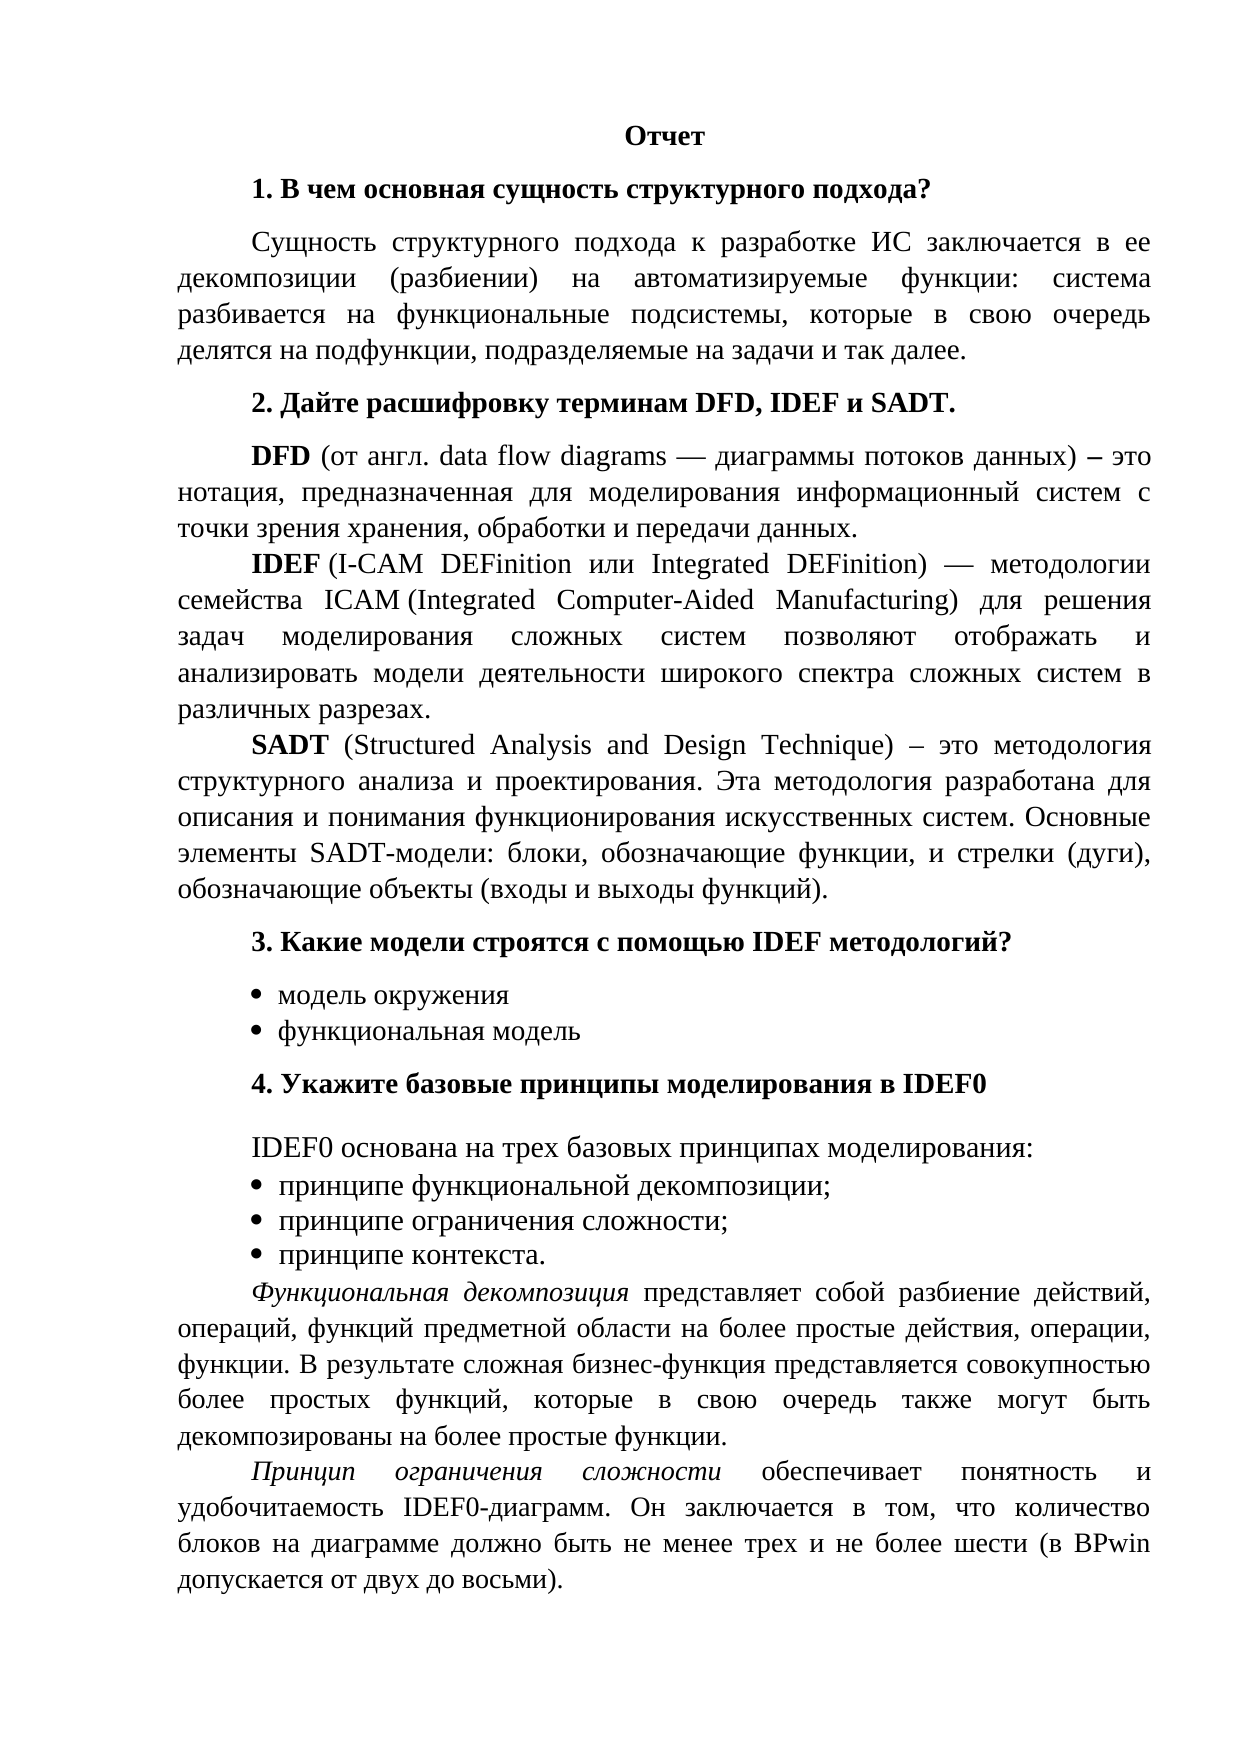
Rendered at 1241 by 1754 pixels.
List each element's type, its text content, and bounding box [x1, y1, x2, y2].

text SADT (Structured Analysis and Design Technique) – это методология структурного анализа и проектирования. Эта методология разработана для описания и понимания функционирования искусственных систем. Основные элементы SADT-модели: блоки, обозначающие функции, и стрелки (дуги), обозначающие объекты (входы и выходы функций). [177, 727, 1152, 905]
list модель окружения [177, 977, 1152, 1011]
list Какие модели строятся с помощью IDEF методологий? [177, 924, 1152, 958]
list Укажите базовые принципы моделирования в IDEF0 [177, 1066, 1152, 1100]
text IDEF (I-CAM DEFinition или Integrated DEFinition) — методологии семейства ICAM (Integrated Computer-Aided Manufacturing) для решения задач моделирования сложных систем позволяют отображать и анализировать модели деятельности широкого спектра сложных систем в различных разрезах. [177, 546, 1152, 724]
text Сущность структурного подхода к разработке ИС заключается в ее декомпозиции (разбиении) на автоматизируемые функции: система разбивается на функциональные подсистемы, которые в свою очередь делятся на подфункции, подразделяемые на задачи и так далее. [177, 224, 1152, 366]
list принципе ограничения сложности; [177, 1202, 1152, 1236]
list функциональная модель [177, 1013, 1152, 1047]
list Дайте расшифровку терминам DFD, IDEF и SADT. [177, 385, 1152, 418]
list принципе контекста. [177, 1236, 1152, 1271]
text Функциональная декомпозиция представляет собой разбиение действий, операций, функций предметной области на более простые действия, операции, функции. В результате сложная бизнес-функция представляется совокупностью более простых функций, которые в свою очередь также могут быть декомпозированы на более простые функции. [177, 1271, 1152, 1451]
list В чем основная сущность структурного подхода? [177, 171, 1152, 204]
list принципе функциональной декомпозиции; [177, 1167, 1152, 1202]
text Отчет [177, 118, 1152, 152]
text DFD (от англ. data flow diagrams — диаграммы потоков данных) – это нотация, предназначенная для моделирования информационный систем с точки зрения хранения, обработки и передачи данных. [177, 438, 1152, 544]
text IDEF0 основана на трех базовых принципах моделирования: [177, 1129, 1152, 1164]
text Принцип ограничения сложности обеспечивает понятность и удобочитаемость IDEF0-диаграмм. Он заключается в том, что количество блоков на диаграмме должно быть не менее трех и не более шести (в BPwin допускается от двух до восьми). [177, 1451, 1152, 1595]
